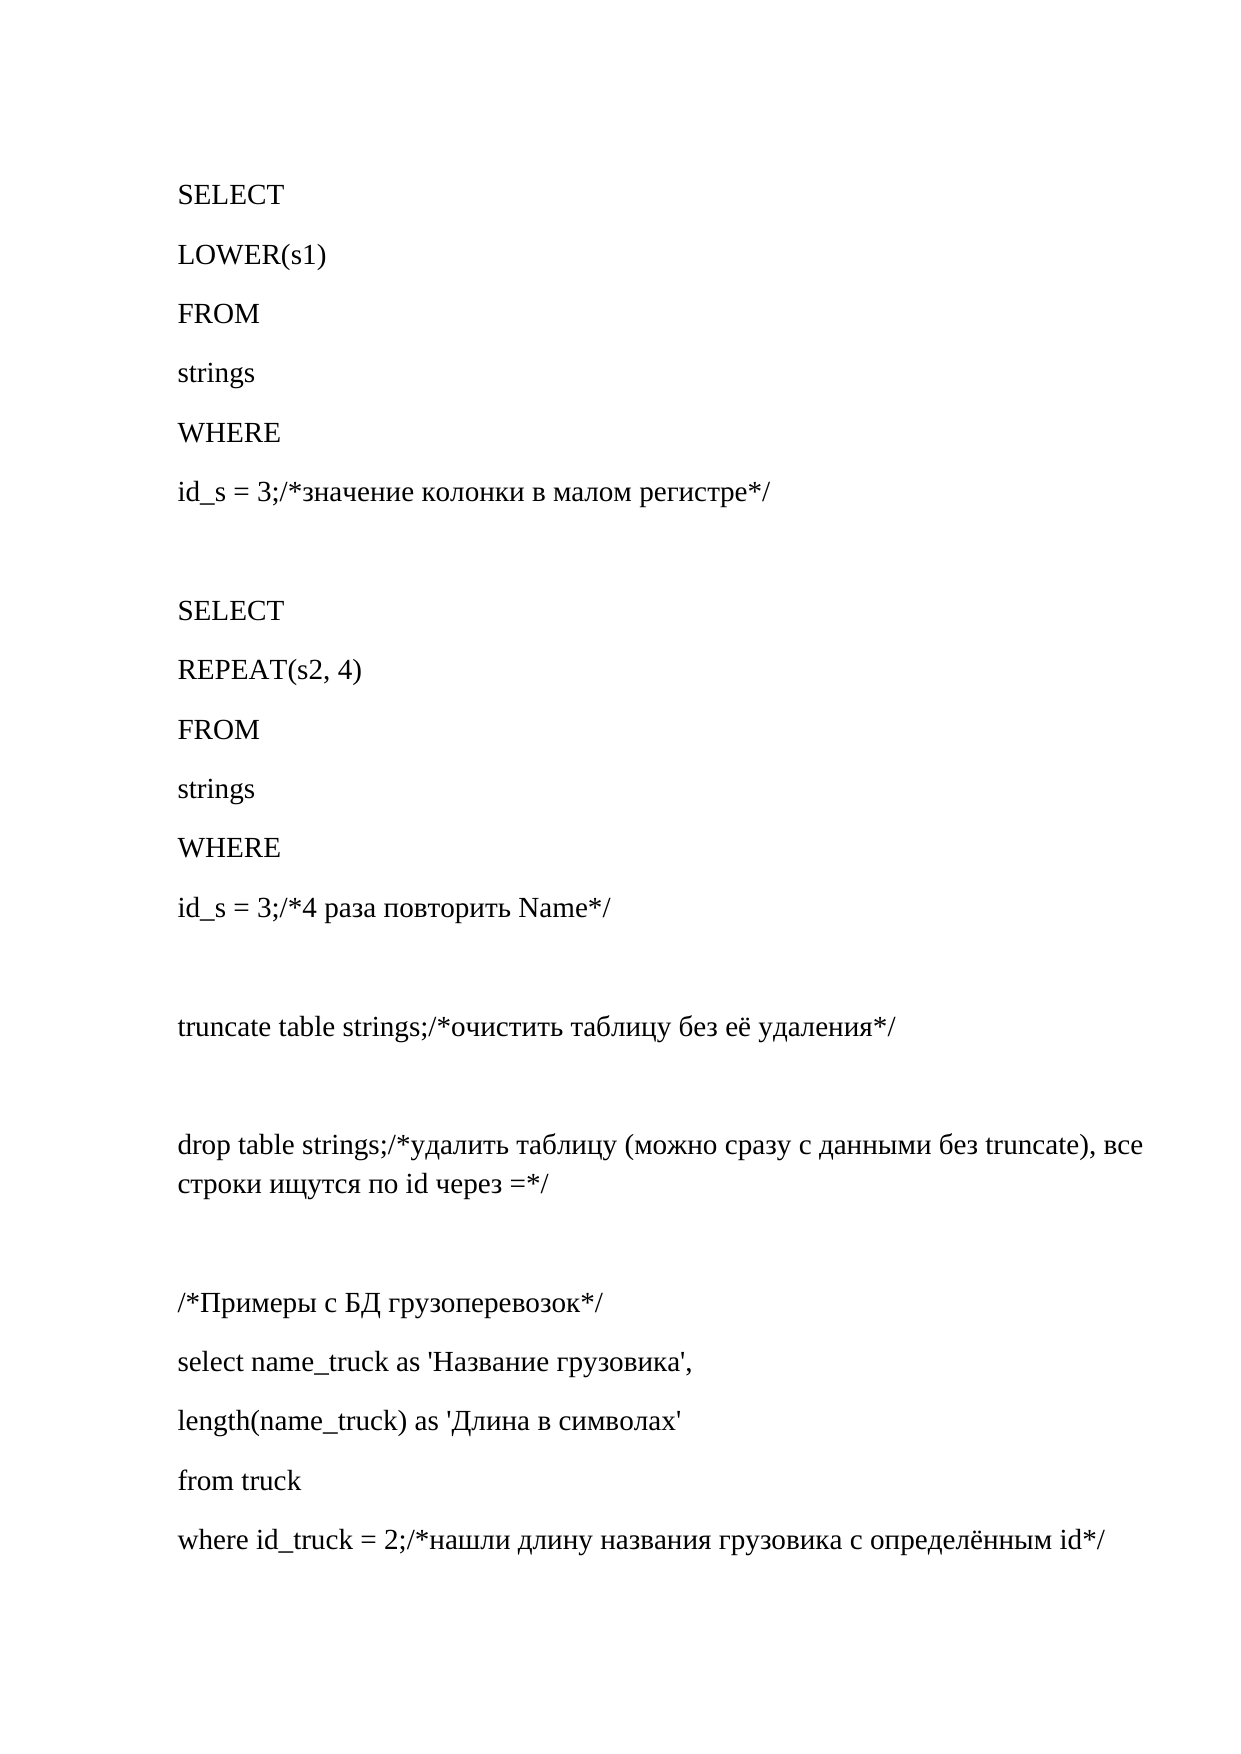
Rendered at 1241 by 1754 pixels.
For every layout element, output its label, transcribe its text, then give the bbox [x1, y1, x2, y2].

text drop table strings;/*удалить таблицу (можно сразу с данными без truncate), все строки ищутся по id через =*/ [177, 1127, 1152, 1199]
text WHERE [177, 415, 1152, 448]
text FROM [177, 712, 1152, 745]
text select name_truck as 'Название грузовика', [177, 1344, 1152, 1378]
text strings [177, 356, 1152, 389]
text FROM [177, 296, 1152, 330]
text from truck [177, 1463, 1152, 1496]
text WHERE [177, 831, 1152, 864]
text LOWER(s1) [177, 237, 1152, 270]
text REPEAT(s2, 4) [177, 652, 1152, 686]
text truncate table strings;/*очистить таблицу без её удаления*/ [177, 1009, 1152, 1042]
text id_s = 3;/*значение колонки в малом регистре*/ [177, 474, 1152, 508]
text SELECT [177, 177, 1152, 211]
text /*Примеры с БД грузоперевозок*/ [177, 1285, 1152, 1318]
text length(name_truck) as 'Длина в символах' [177, 1403, 1152, 1437]
text where id_truck = 2;/*нашли длину названия грузовика с определённым id*/ [177, 1522, 1152, 1556]
text SELECT [177, 593, 1152, 627]
text strings [177, 771, 1152, 805]
text id_s = 3;/*4 раза повторить Name*/ [177, 890, 1152, 923]
